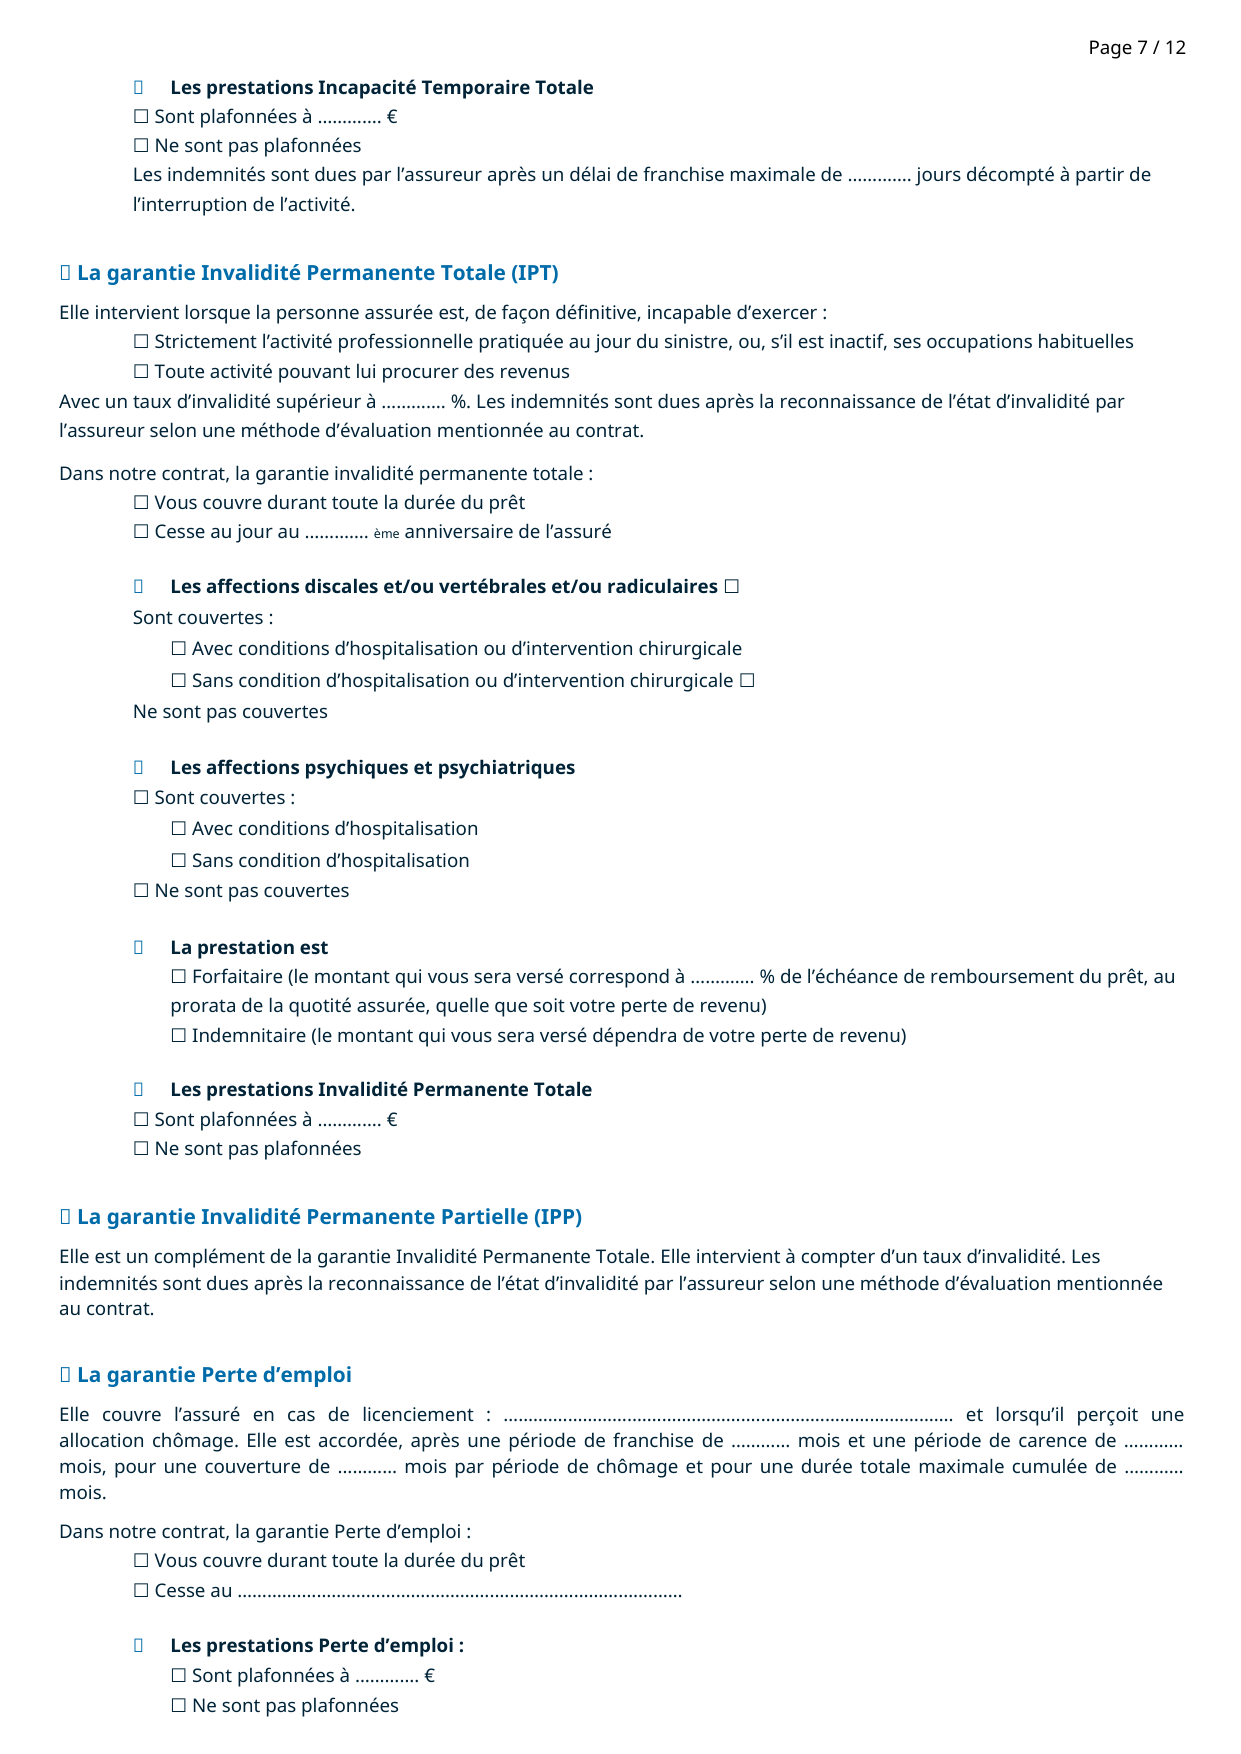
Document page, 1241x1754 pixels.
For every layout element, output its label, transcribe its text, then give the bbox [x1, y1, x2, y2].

text Dans notre contrat, la garantie Perte d’emploi : ☐ Vous couvre durant toute la durée du prêt ☐ Cesse au ………….………….………….………….………….………….………… [59, 1518, 693, 1603]
text  Les affections psychiques et psychiatriques ☐ Sont couvertes : ☐ Avec conditions d’hospitalisation ☐ Sans condition d’hospitalisation ☐ Ne sont pas couvertes [133, 754, 588, 903]
text  Les affections discales et/ou vertébrales et/ou radiculaires ☐ Sont couvertes : ☐ Avec conditions d’hospitalisation ou d’intervention chirurgicale ☐ Sans condition d’hospitalisation ou d’intervention chirurgicale ☐ Ne sont pas couvertes [133, 573, 783, 723]
text  Les prestations Perte d’emploi : ☐ Sont plafonnées à …………. € ☐ Ne sont pas plafonnées [133, 1632, 483, 1718]
text  La garantie Invalidité Permanente Partielle (IPP) [59, 1203, 1188, 1230]
text Elle est un complément de la garantie Invalidité Permanente Totale. Elle intervient à compter d’un taux d’invalidité. Les indemnités sont dues après la reconnaissance de l’état d’invalidité par l’assureur selon une méthode d’évaluation mentionnée au contrat. [59, 1244, 1188, 1321]
text Page 7 / 12 [59, 35, 1186, 59]
text Elle couvre l’assuré en cas de licenciement : ………….………….………….………….………….………….…………. et lorsqu’il perçoit une allocation chômage. Elle est accordée, après une période de franchise de ………… mois et une période de carence de ………… mois, pour une couverture de ………… mois par période de chômage et pour une durée totale maximale cumulée de ………… mois. [59, 1401, 1186, 1504]
text  Les prestations Invalidité Permanente Totale ☐ Sont plafonnées à …………. € ☐ Ne sont pas plafonnées [133, 1077, 603, 1161]
text  La garantie Invalidité Permanente Totale (IPT) [59, 258, 1188, 285]
text  La prestation est ☐ Forfaitaire (le montant qui vous sera versé correspond à …………. % de l’échéance de remboursement du prêt, au prorata de la quotité assurée, quelle que soit votre perte de revenu) ☐ Indemnitaire (le montant qui vous sera versé dépendra de votre perte de revenu) [133, 934, 1188, 1048]
text Dans notre contrat, la garantie invalidité permanente totale : ☐ Vous couvre durant toute la durée du prêt ☐ Cesse au jour au …………. ème anniversaire de l’assuré [59, 460, 618, 544]
text  La garantie Perte d’emploi [59, 1360, 1188, 1388]
text  Les prestations Incapacité Temporaire Totale ☐ Sont plafonnées à …………. € ☐ Ne sont pas plafonnées Les indemnités sont dues par l’assureur après un délai de franchise maximale de …………. jours décompté à partir de l’interruption de l’activité. [133, 74, 1188, 216]
text Elle intervient lorsque la personne assurée est, de façon définitive, incapable d’exercer : ☐ Strictement l’activité professionnelle pratiquée au jour du sinistre, ou, s’il est inactif, ses occupations habituelles ☐ Toute activité pouvant lui procurer des revenus Avec un taux d’invalidité supérieur à …………. %. Les indemnités sont dues après la reconnaissance de l’état d’invalidité par l’assureur selon une méthode d’évaluation mentionnée au contrat. [59, 299, 1188, 443]
